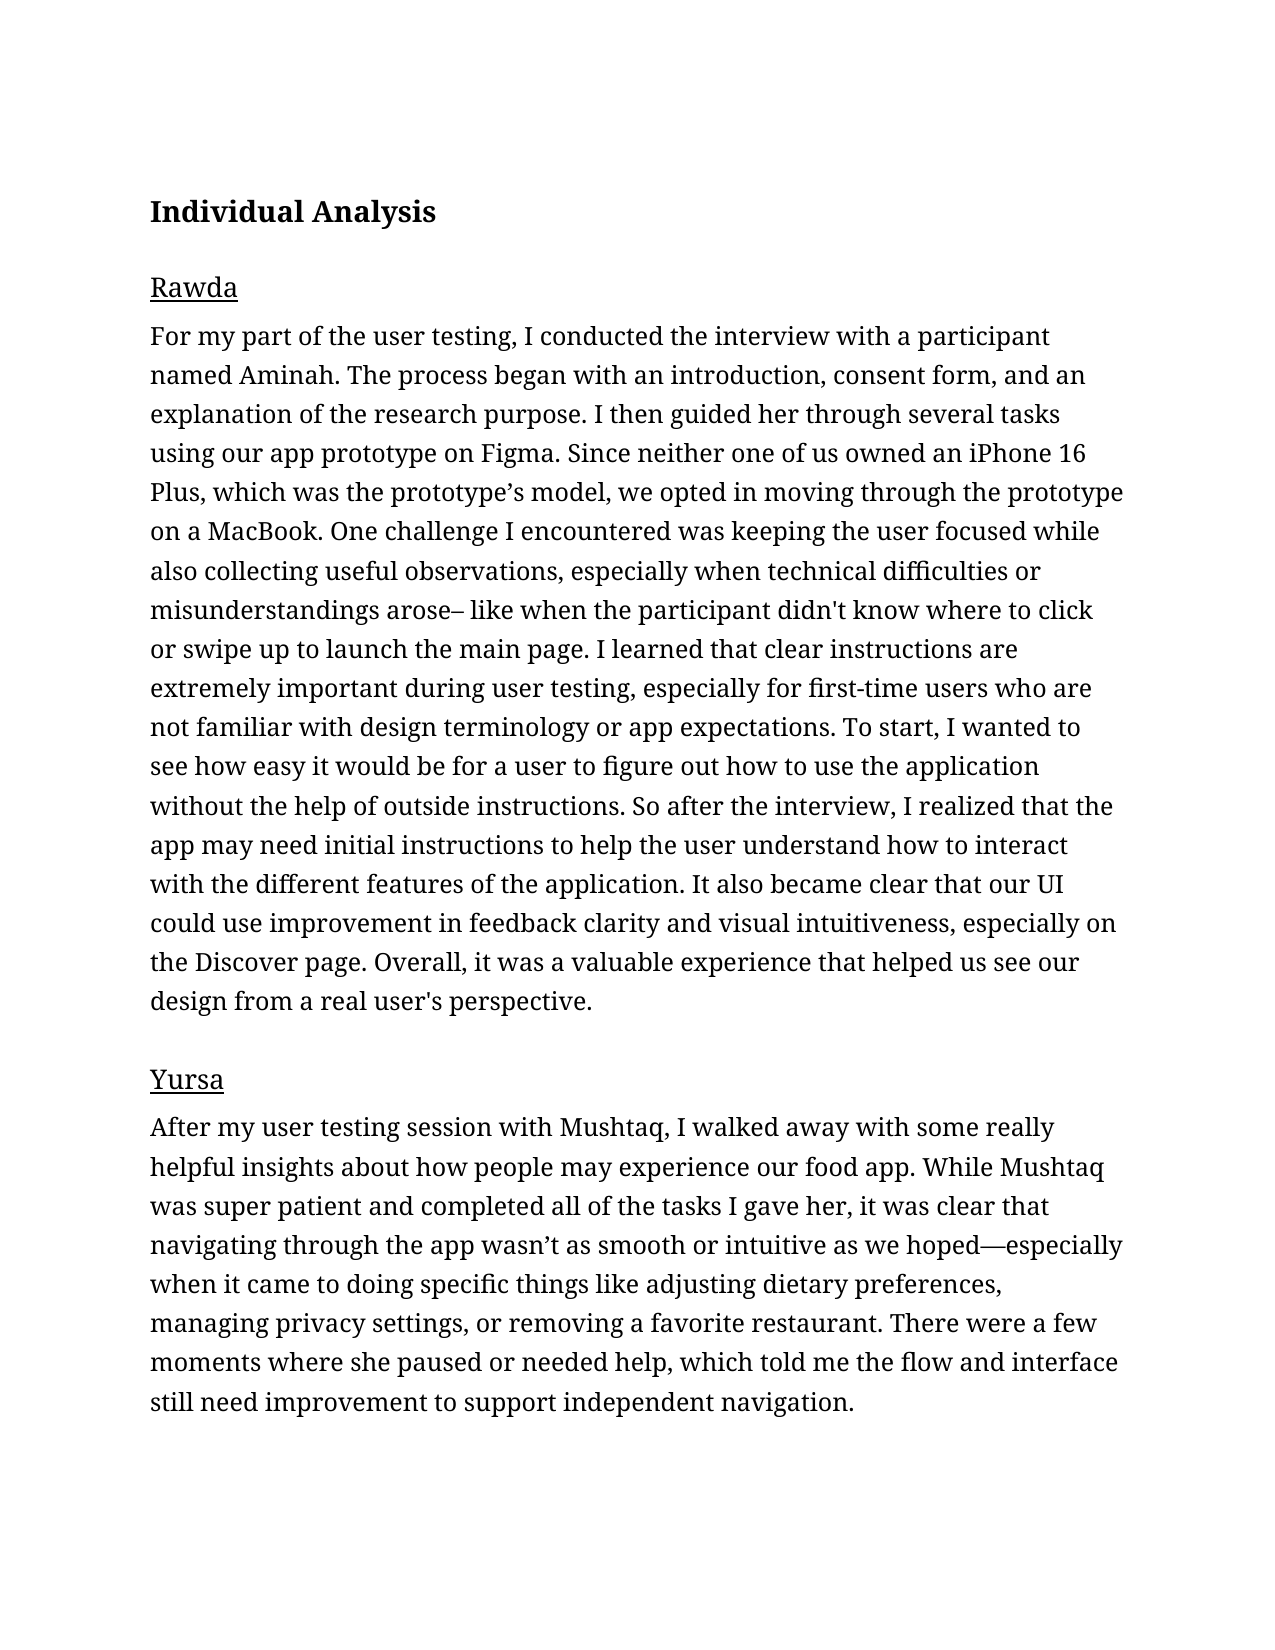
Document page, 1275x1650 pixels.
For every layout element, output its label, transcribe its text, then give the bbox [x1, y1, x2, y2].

subtitle Rawda [150, 269, 1125, 306]
text For my part of the user testing, I conducted the interview with a participant named Aminah. The process began with an introduction, consent form, and an explanation of the research purpose. I then guided her through several tasks using our app prototype on Figma. Since neither one of us owned an iPhone 16 Plus, which was the prototype’s model, we opted in moving through the prototype on a MacBook. One challenge I encountered was keeping the user focused while also collecting useful observations, especially when technical difficulties or misunderstandings arose– like when the participant didn't know where to click or swipe up to launch the main page. I learned that clear instructions are extremely important during user testing, especially for first-time users who are not familiar with design terminology or app expectations. To start, I wanted to see how easy it would be for a user to figure out how to use the application without the help of outside instructions. So after the interview, I realized that the app may need initial instructions to help the user understand how to interact with the different features of the application. It also became clear that our UI could use improvement in feedback clarity and visual intuitiveness, especially on the Discover page. Overall, it was a valuable experience that helped us see our design from a real user's perspective. [150, 318, 1125, 1018]
subtitle Individual Analysis [150, 192, 1125, 231]
subtitle Yursa [150, 1061, 1125, 1098]
text After my user testing session with Mushtaq, I walked away with some really helpful insights about how people may experience our food app. While Mushtaq was super patient and completed all of the tasks I gave her, it was clear that navigating through the app wasn’t as smooth or intuitive as we hoped—especially when it came to doing specific things like adjusting dietary preferences, managing privacy settings, or removing a favorite restaurant. There were a few moments where she paused or needed help, which told me the flow and interface still need improvement to support independent navigation. [150, 1110, 1125, 1418]
